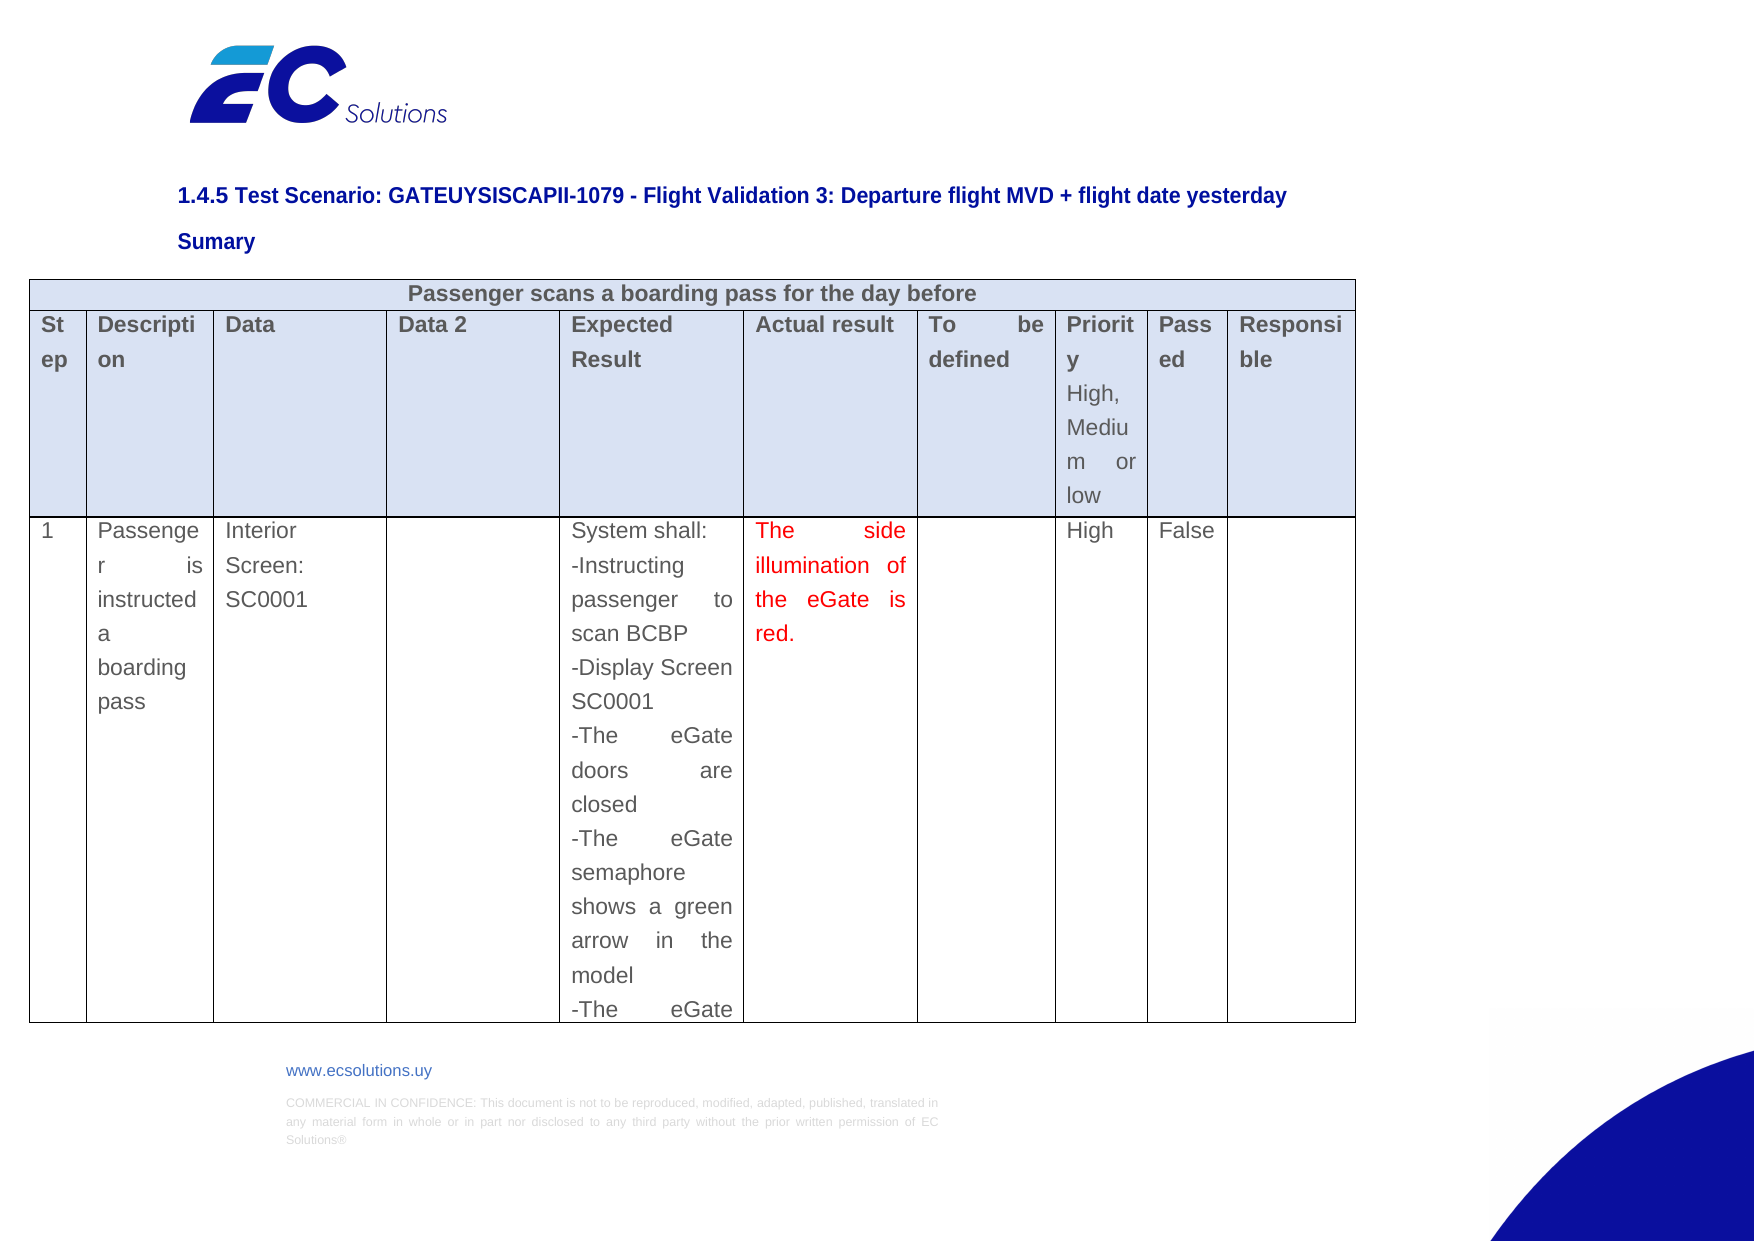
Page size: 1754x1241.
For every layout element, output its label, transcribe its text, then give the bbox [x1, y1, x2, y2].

table_cell Responsible [1228, 311, 1355, 516]
table_cell Step [30, 311, 86, 516]
table_cell High [1056, 518, 1147, 1022]
table_cell Passed [1148, 311, 1227, 516]
picture [189, 45, 448, 123]
table_cell Description [87, 311, 213, 516]
table_cell Interior Screen: SC0001 [214, 518, 386, 1022]
table_cell Expected Result [560, 311, 743, 516]
table_cell [387, 518, 559, 1022]
table_cell [1228, 518, 1355, 1022]
table_cell 1 [30, 518, 86, 1022]
table_cell Data [214, 311, 386, 516]
table_cell The side illumination of the eGate is red. [744, 518, 917, 1022]
table_cell [918, 518, 1055, 1022]
table_cell False [1148, 518, 1227, 1022]
table_cell Priority High, Medium or low [1056, 311, 1147, 516]
table_header Passenger scans a boarding pass for the day before [30, 280, 1355, 310]
picture [1488, 1008, 1754, 1241]
table_cell Data 2 [387, 311, 559, 516]
table_cell To be defined [918, 311, 1055, 516]
text Sumary [177, 228, 1503, 254]
table_cell Actual result [744, 311, 917, 516]
table_cell Passenger is instructed a boarding pass [87, 518, 213, 1022]
subtitle 1.4.5 Test Scenario: GATEUYSISCAPII-1079 - Flight Validation 3: Departure flight MVD + flight date yesterday [177, 182, 1503, 208]
